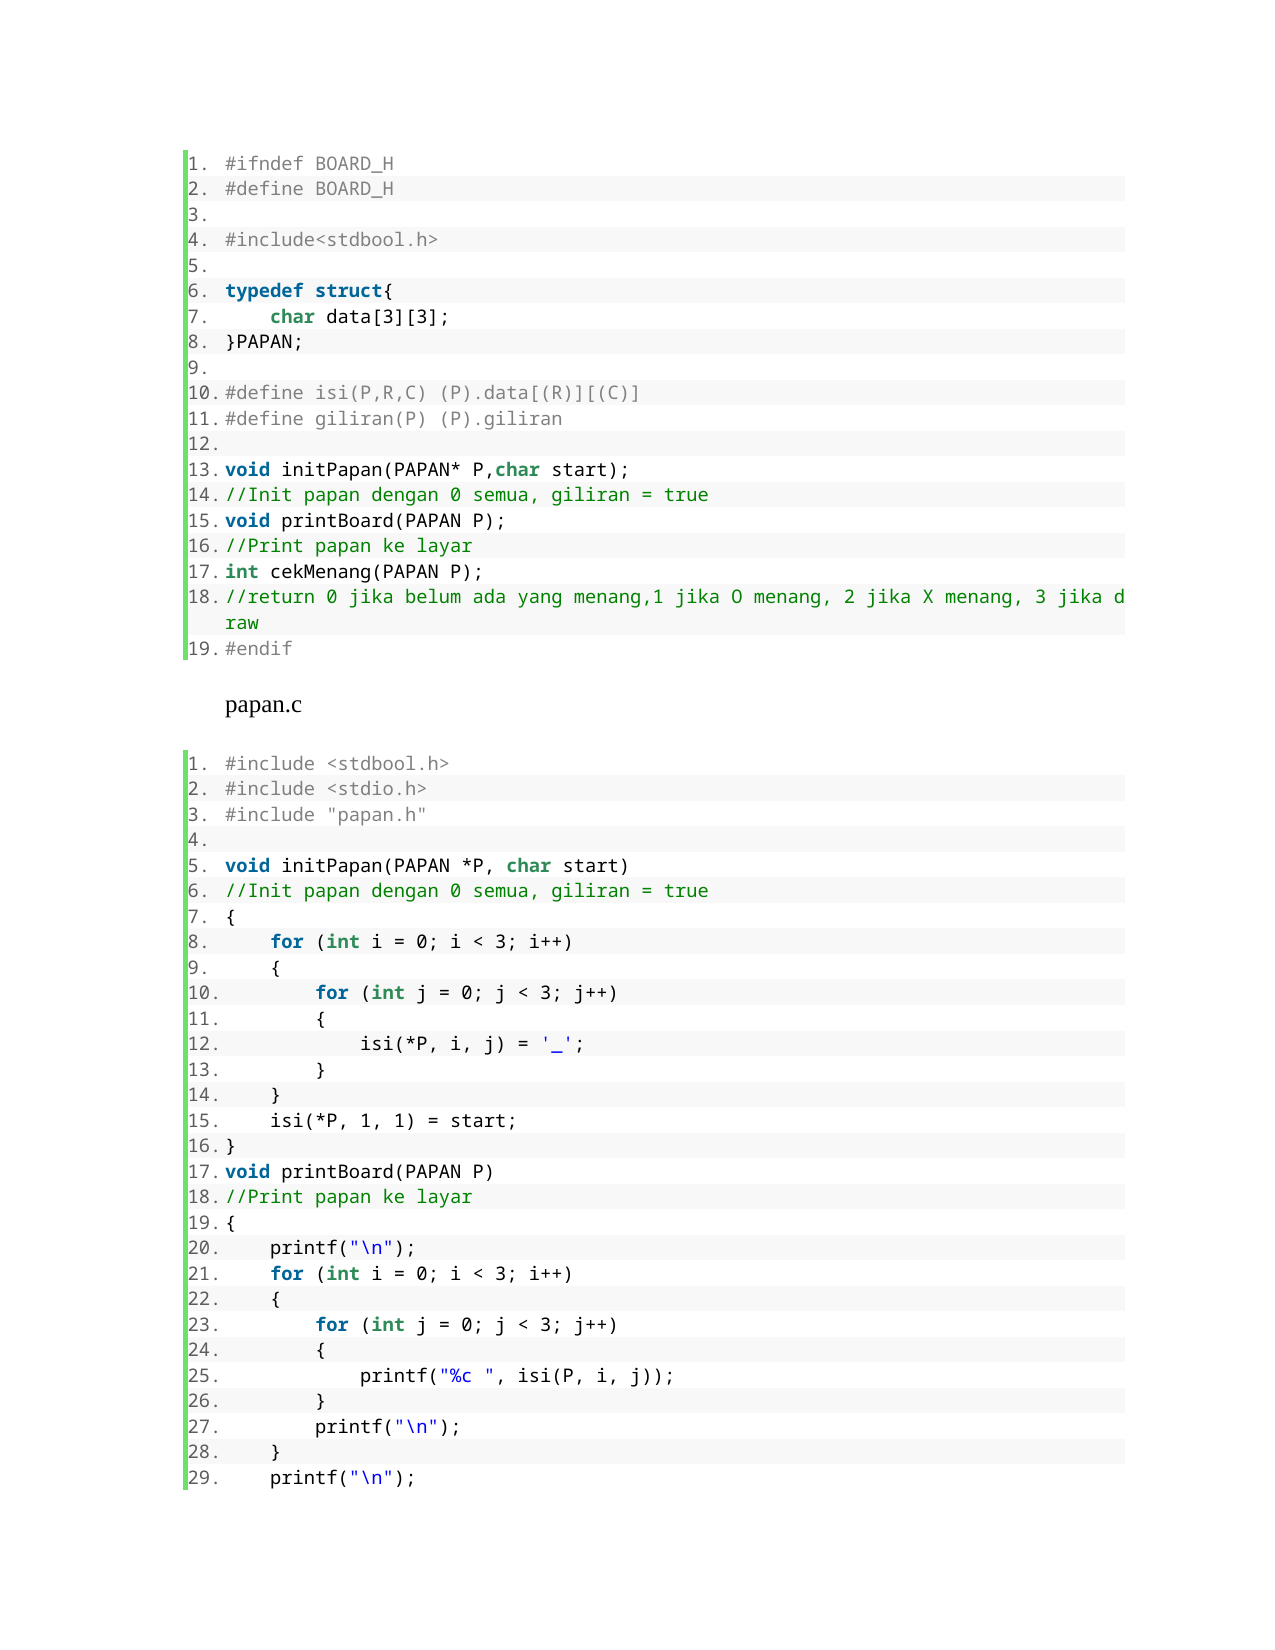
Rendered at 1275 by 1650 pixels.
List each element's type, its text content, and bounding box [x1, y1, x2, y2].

list { [188, 954, 1125, 979]
list { [188, 1209, 1125, 1235]
list void initPapan(PAPAN* P,char start); [188, 456, 1125, 482]
list #include<stdbool.h> [188, 227, 1125, 252]
list isi(*P, 1, 1) = start; [188, 1107, 1125, 1133]
list void printBoard(PAPAN P); [188, 507, 1125, 533]
list { [188, 903, 1125, 928]
list } [188, 1133, 1125, 1158]
list printf("\n"); [188, 1413, 1125, 1439]
list #include <stdbool.h> [188, 750, 1125, 775]
list } [188, 1439, 1125, 1464]
list #include "papan.h" [188, 801, 1125, 826]
list printf("\n"); [188, 1464, 1125, 1490]
list #define BOARD_H [188, 176, 1125, 201]
list printf("%c ", isi(P, i, j)); [188, 1362, 1125, 1388]
list #endif [188, 635, 1125, 660]
list } [188, 1082, 1125, 1107]
list for (int j = 0; j < 3; j++) [188, 1311, 1125, 1337]
list }PAPAN; [188, 329, 1125, 354]
list #ifndef BOARD_H [188, 150, 1125, 176]
list isi(*P, i, j) = '_'; [188, 1031, 1125, 1056]
list { [188, 1337, 1125, 1362]
list for (int i = 0; i < 3; i++) [188, 1260, 1125, 1286]
list for (int j = 0; j < 3; j++) [188, 979, 1125, 1005]
list int cekMenang(PAPAN P); [188, 558, 1125, 584]
list void printBoard(PAPAN P) [188, 1158, 1125, 1184]
list #define giliran(P) (P).giliran [188, 405, 1125, 431]
list { [188, 1005, 1125, 1031]
list papan.c [225, 689, 1125, 718]
list //Init papan dengan 0 semua, giliran = true [188, 482, 1125, 507]
list //Print papan ke layar [188, 533, 1125, 558]
list #define isi(P,R,C) (P).data[(R)][(C)] [188, 380, 1125, 405]
list { [188, 1286, 1125, 1311]
list for (int i = 0; i < 3; i++) [188, 928, 1125, 954]
list //Init papan dengan 0 semua, giliran = true [188, 877, 1125, 903]
list } [188, 1056, 1125, 1082]
list #include <stdio.h> [188, 775, 1125, 801]
list //Print papan ke layar [188, 1184, 1125, 1209]
list typedef struct{ [188, 278, 1125, 303]
list printf("\n"); [188, 1235, 1125, 1260]
list //return 0 jika belum ada yang menang,1 jika O menang, 2 jika X menang, 3 jika draw [188, 584, 1125, 635]
list } [188, 1388, 1125, 1413]
list char data[3][3]; [188, 303, 1125, 329]
list void initPapan(PAPAN *P, char start) [188, 852, 1125, 877]
